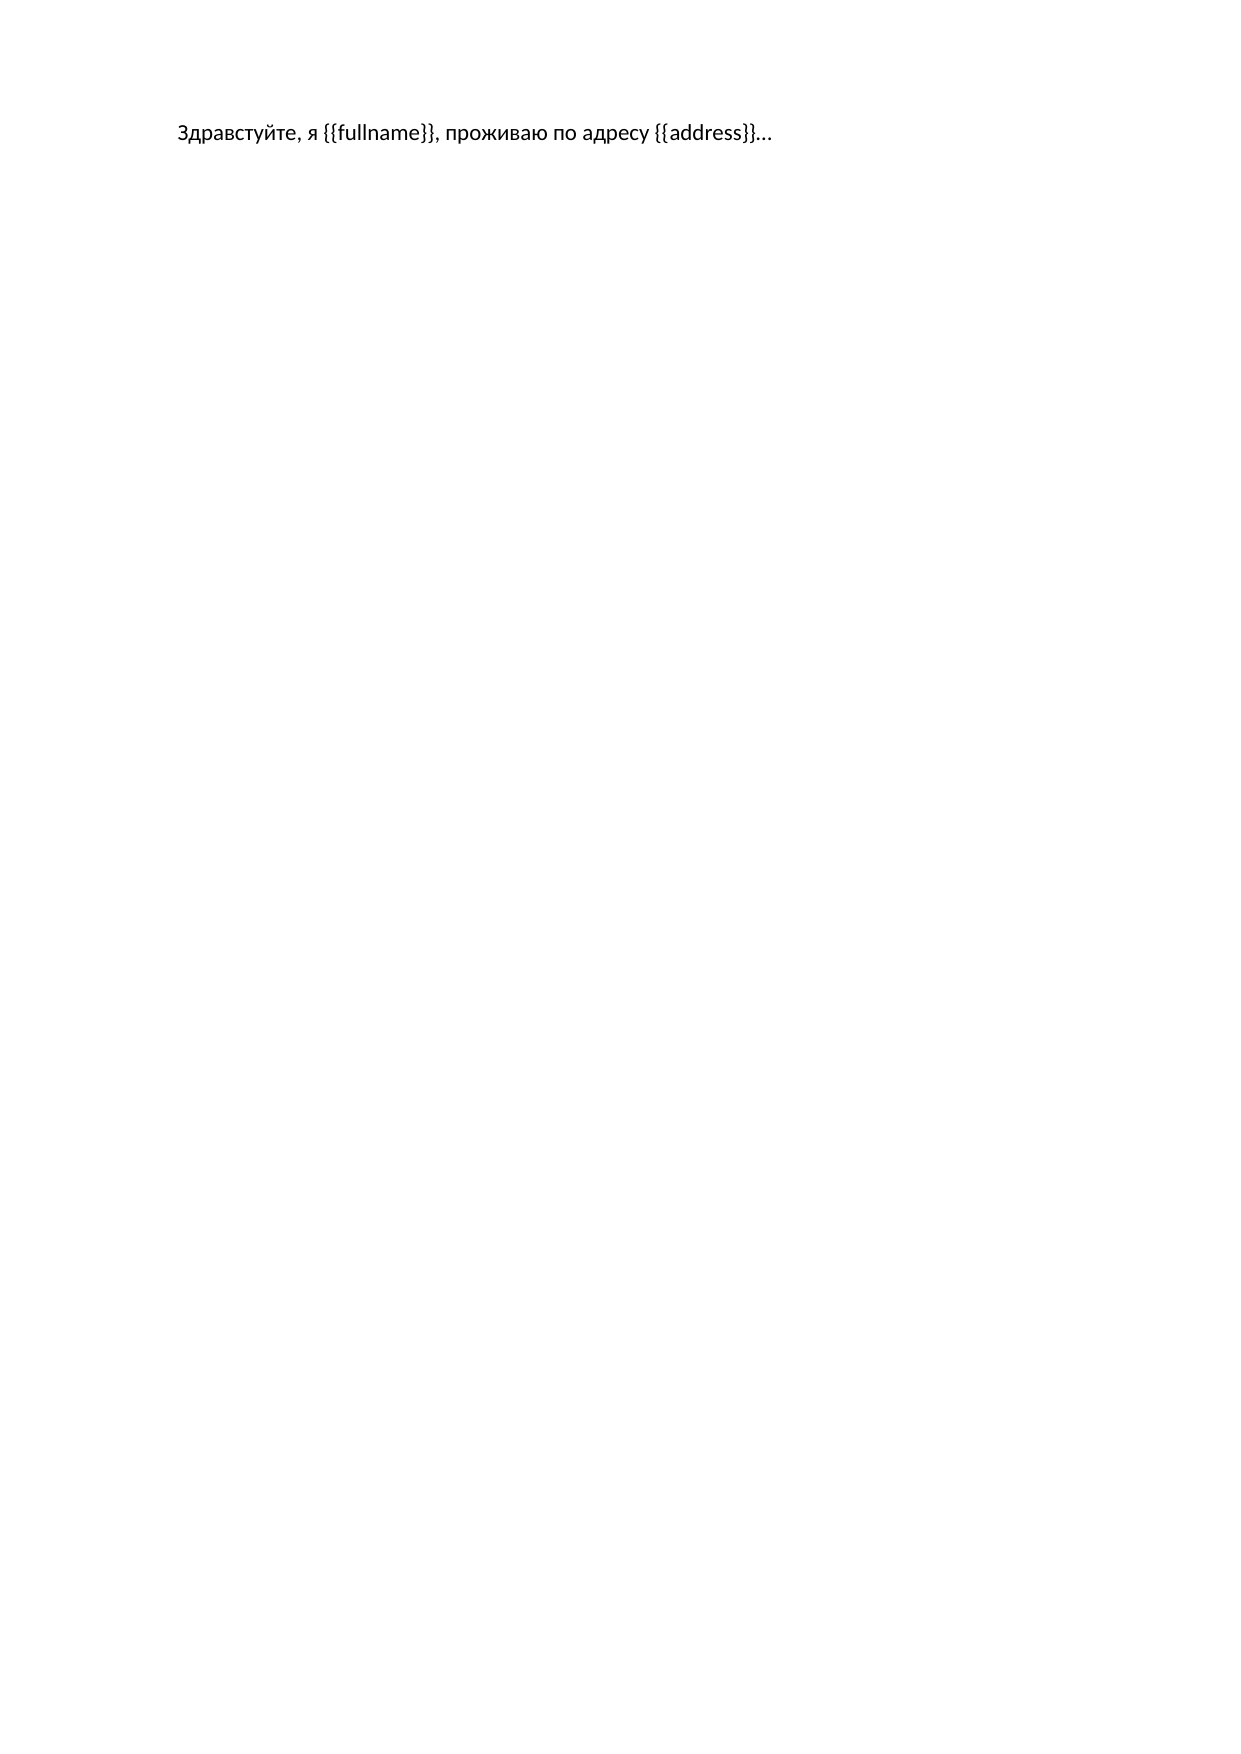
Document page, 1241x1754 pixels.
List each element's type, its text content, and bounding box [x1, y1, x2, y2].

text Здравстуйте, я {{fullname}}, проживаю по адресу {{address}}… [177, 118, 1152, 146]
